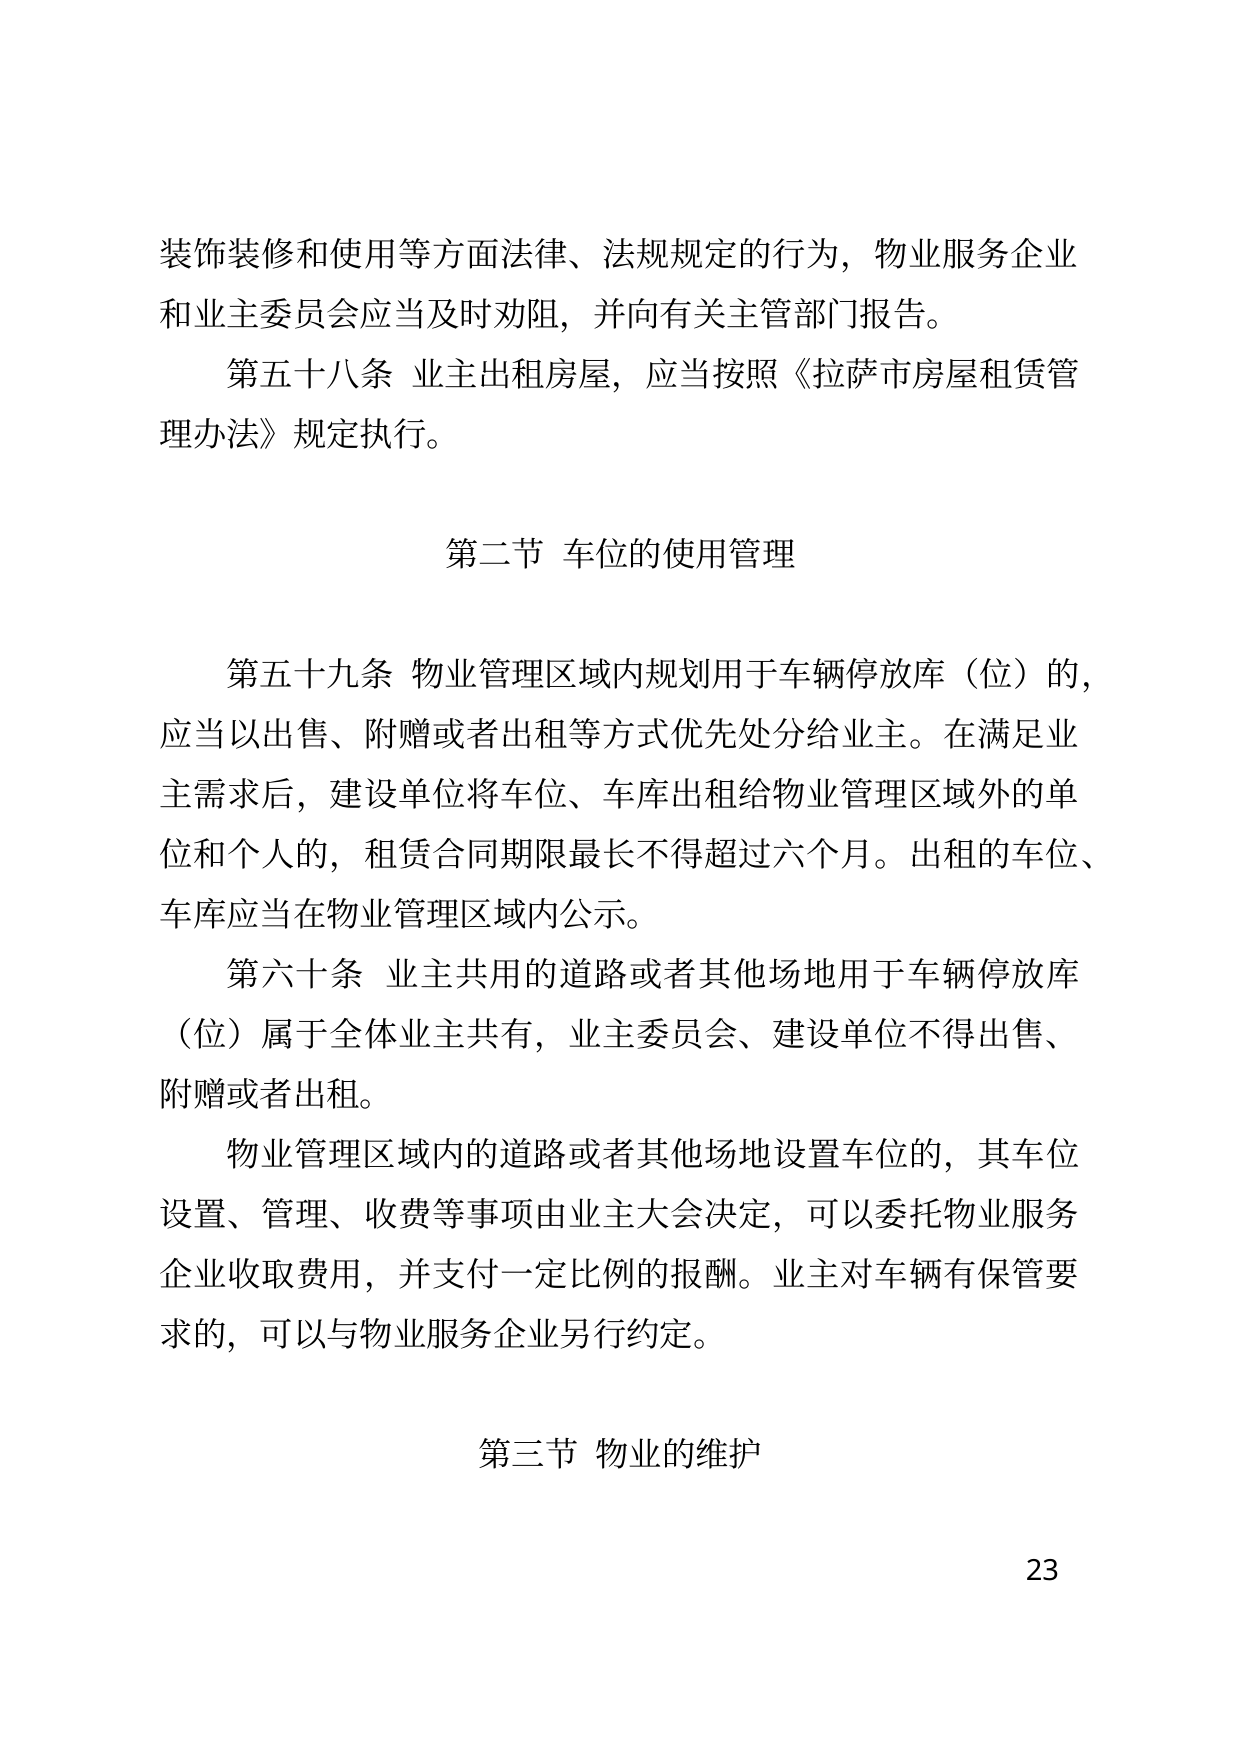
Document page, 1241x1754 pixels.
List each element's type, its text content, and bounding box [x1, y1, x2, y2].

text 物业管理区域内的道路或者其他场地设置车位的，其车位设置、管理、收费等事项由业主大会决定，可以委托物业服务企业收取费用，并支付一定比例的报酬。业主对车辆有保管要求的，可以与物业服务企业另行约定。 [159, 1118, 1081, 1358]
text 第三节 物业的维护 [159, 1418, 1081, 1478]
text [159, 218, 1081, 338]
text 第二节 车位的使用管理 [159, 518, 1081, 578]
text 第五十八条 业主出租房屋，应当按照《拉萨市房屋租赁管理办法》规定执行。 [159, 338, 1081, 458]
text 第六十条 业主共用的道路或者其他场地用于车辆停放库（位）属于全体业主共有，业主委员会、建设单位不得出售、附赠或者出租。 [159, 938, 1081, 1118]
text 第五十九条 物业管理区域内规划用于车辆停放库（位）的，应当以出售、附赠或者出租等方式优先处分给业主。在满足业主需求后，建设单位将车位、车库出租给物业管理区域外的单位和个人的，租赁合同期限最长不得超过六个月。出租的车位、车库应当在物业管理区域内公示。 [159, 638, 1081, 938]
